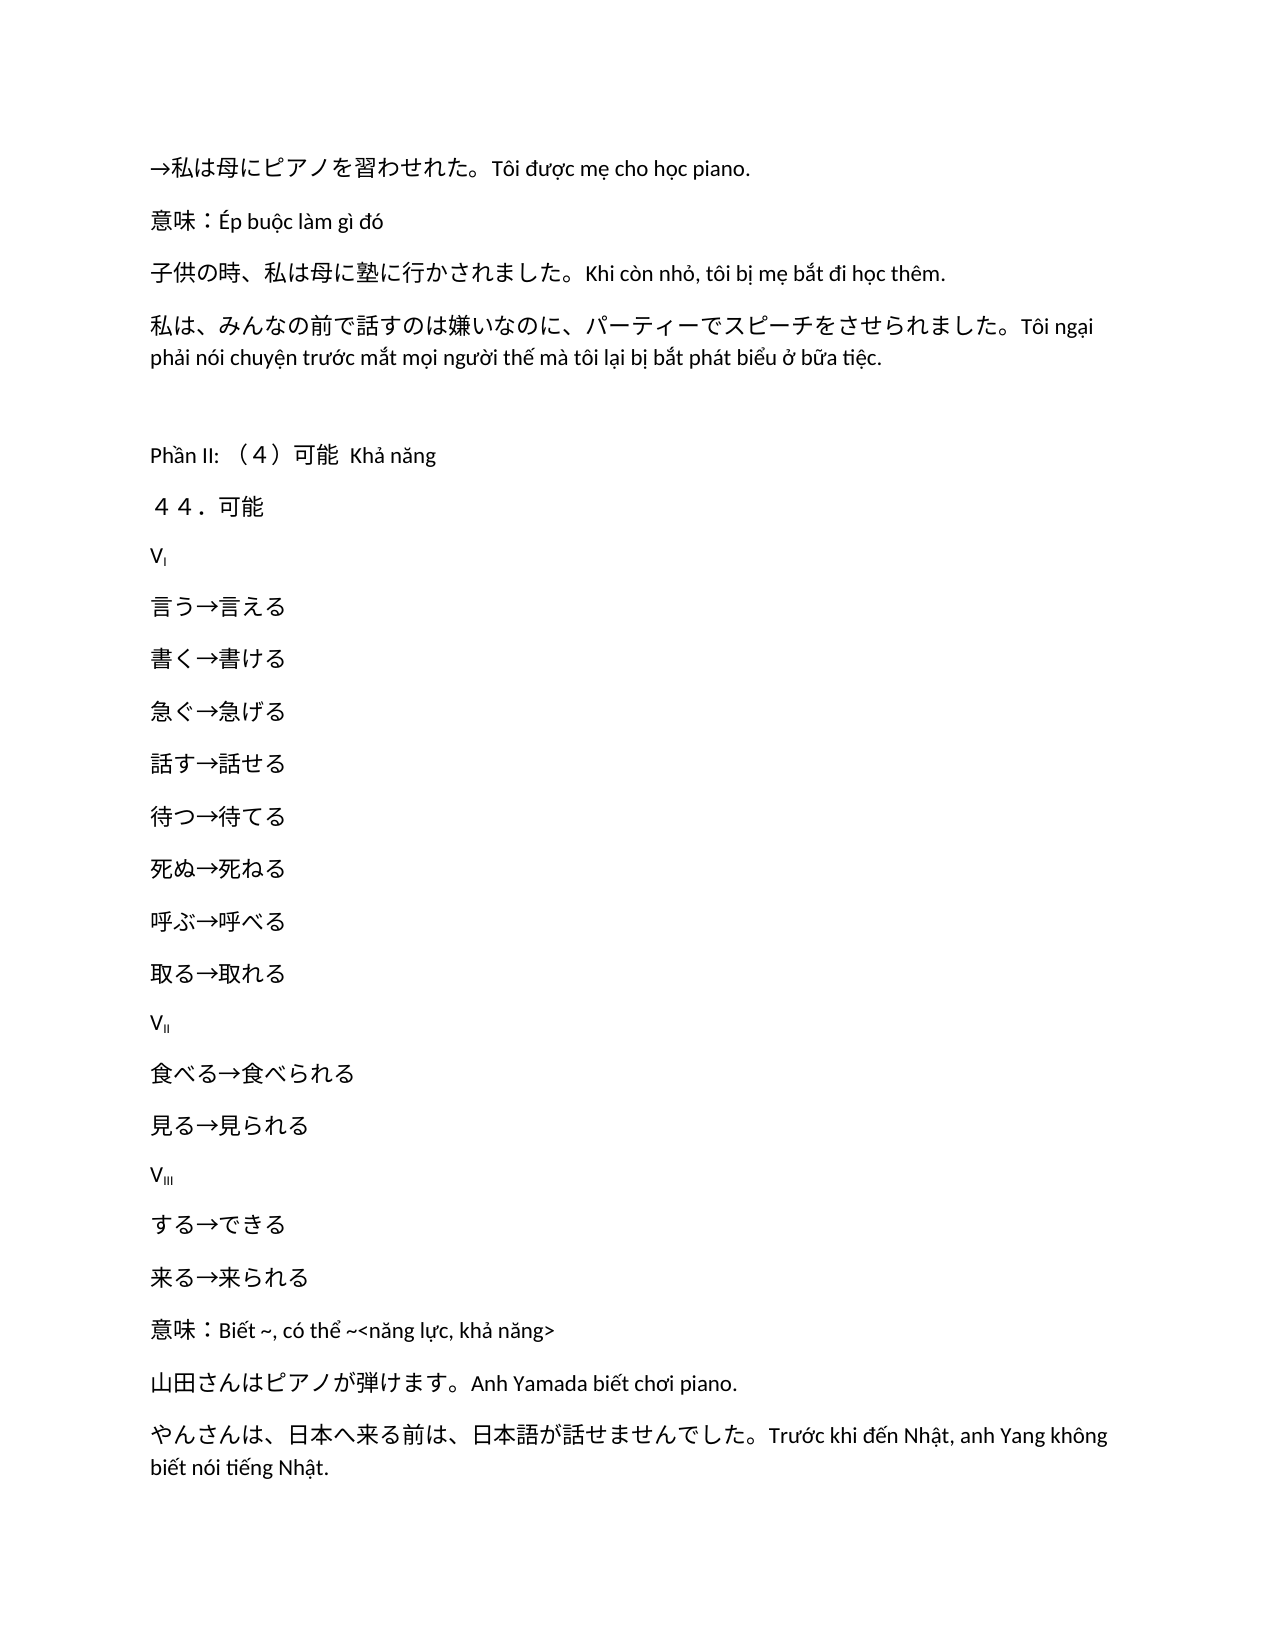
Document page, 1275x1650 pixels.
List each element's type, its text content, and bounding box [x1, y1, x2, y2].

text VIII [150, 1160, 1125, 1188]
text →私は母にピアノを習わせれた。Tôi được mẹ cho học piano. [150, 150, 1125, 183]
text 書く→書ける [150, 641, 1125, 674]
text Phần II: （４）可能 Khả năng [150, 437, 1125, 470]
text 山田さんはピアノが弾けます。Anh Yamada biết chơi piano. [150, 1365, 1125, 1398]
text 急ぐ→急げる [150, 693, 1125, 727]
text 話す→話せる [150, 746, 1125, 779]
text 呼ぶ→呼べる [150, 903, 1125, 937]
text 待つ→待てる [150, 798, 1125, 832]
text 来る→来られる [150, 1260, 1125, 1293]
text 子供の時、私は母に塾に行かされました。Khi còn nhỏ, tôi bị mẹ bắt đi học thêm. [150, 255, 1125, 288]
text 見る→見られる [150, 1108, 1125, 1141]
text VI [150, 542, 1125, 570]
text 食べる→食べられる [150, 1055, 1125, 1089]
text 言う→言える [150, 588, 1125, 622]
text VII [150, 1008, 1125, 1037]
text 取る→取れる [150, 956, 1125, 989]
text 意味：Biết ~, có thể ~<năng lực, khả năng> [150, 1312, 1125, 1346]
text 死ぬ→死ねる [150, 851, 1125, 884]
text やんさんは、日本へ来る前は、日本語が話せませんでした。Trước khi đến Nhật, anh Yang không biết nói tiếng Nhật. [150, 1417, 1125, 1481]
text する→できる [150, 1207, 1125, 1241]
text 私は、みんなの前で話すのは嫌いなのに、パーティーでスピーチをさせられました。Tôi ngại phải nói chuyện trước mắt mọi người thế mà tôi lại bị bắt phát biểu ở bữa tiệc. [150, 307, 1125, 371]
text 意味：Ép buộc làm gì đó [150, 202, 1125, 236]
text ４４．可能 [150, 489, 1125, 522]
